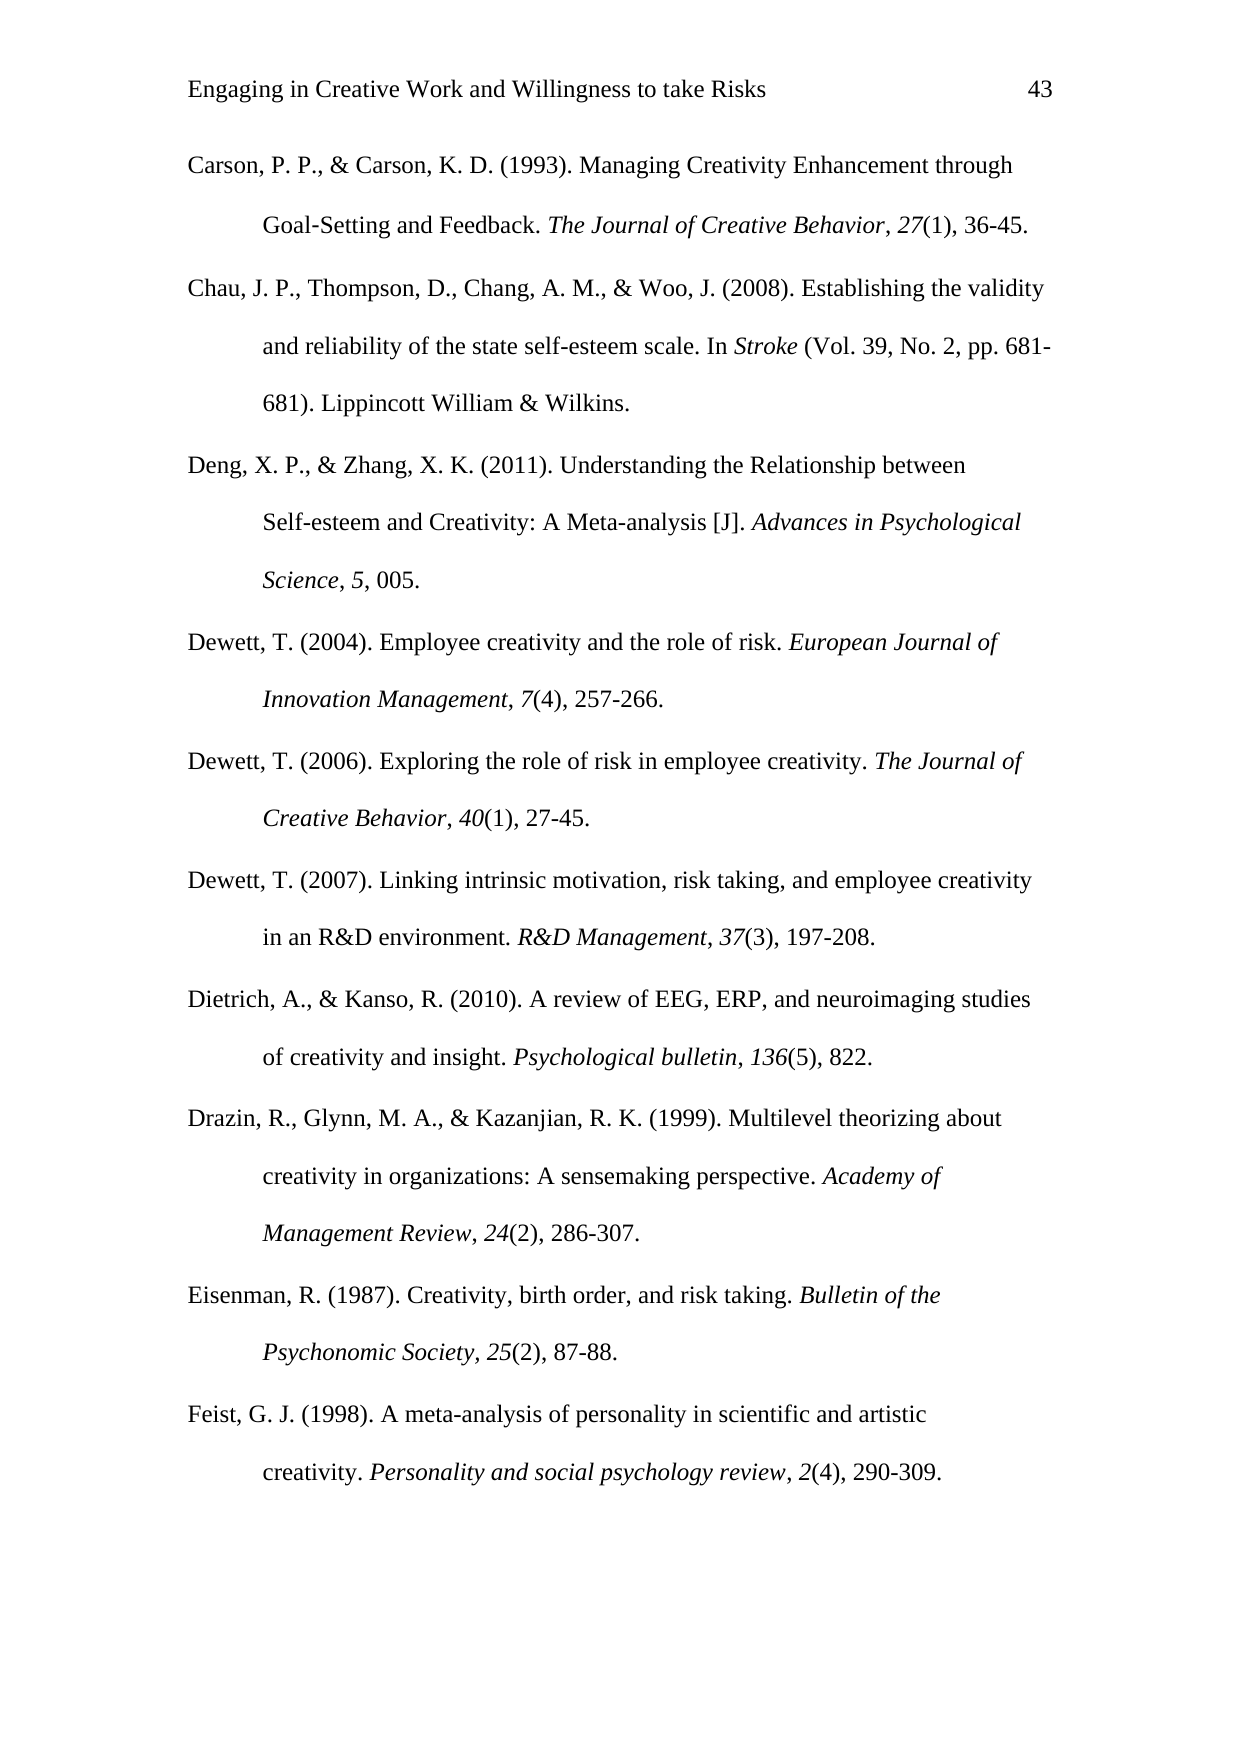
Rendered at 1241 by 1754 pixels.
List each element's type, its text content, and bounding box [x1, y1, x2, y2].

text Dewett, T. (2007). Linking intrinsic motivation, risk taking, and employee creativity in an R&D environment. R&D Management, 37(3), 197-208. [187, 865, 1053, 951]
text Dietrich, A., & Kanso, R. (2010). A review of EEG, ERP, and neuroimaging studies of creativity and insight. Psychological bulletin, 136(5), 822. [187, 984, 1053, 1070]
text Eisenman, R. (1987). Creativity, birth order, and risk taking. Bulletin of the Psychonomic Society, 25(2), 87-88. [187, 1280, 1053, 1366]
text Feist, G. J. (1998). A meta-analysis of personality in scientific and artistic creativity. Personality and social psychology review, 2(4), 290-309. [187, 1399, 1053, 1485]
text Dewett, T. (2004). Employee creativity and the role of risk. European Journal of Innovation Management, 7(4), 257-266. [187, 627, 1053, 713]
text Drazin, R., Glynn, M. A., & Kazanjian, R. K. (1999). Multilevel theorizing about creativity in organizations: A sensemaking perspective. Academy of Management Review, 24(2), 286-307. [187, 1103, 1053, 1247]
text Carson, P. P., & Carson, K. D. (1993). Managing Creativity Enhancement through Goal‐Setting and Feedback. The Journal of Creative Behavior, 27(1), 36-45. [187, 150, 1053, 239]
text Dewett, T. (2006). Exploring the role of risk in employee creativity. The Journal of Creative Behavior, 40(1), 27-45. [187, 746, 1053, 832]
text Deng, X. P., & Zhang, X. K. (2011). Understanding the Relationship between Self-esteem and Creativity: A Meta-analysis [J]. Advances in Psychological Science, 5, 005. [187, 450, 1053, 594]
text Chau, J. P., Thompson, D., Chang, A. M., & Woo, J. (2008). Establishing the validity and reliability of the state self-esteem scale. In Stroke (Vol. 39, No. 2, pp. 681- 681). Lippincott William & Wilkins. [187, 273, 1053, 417]
